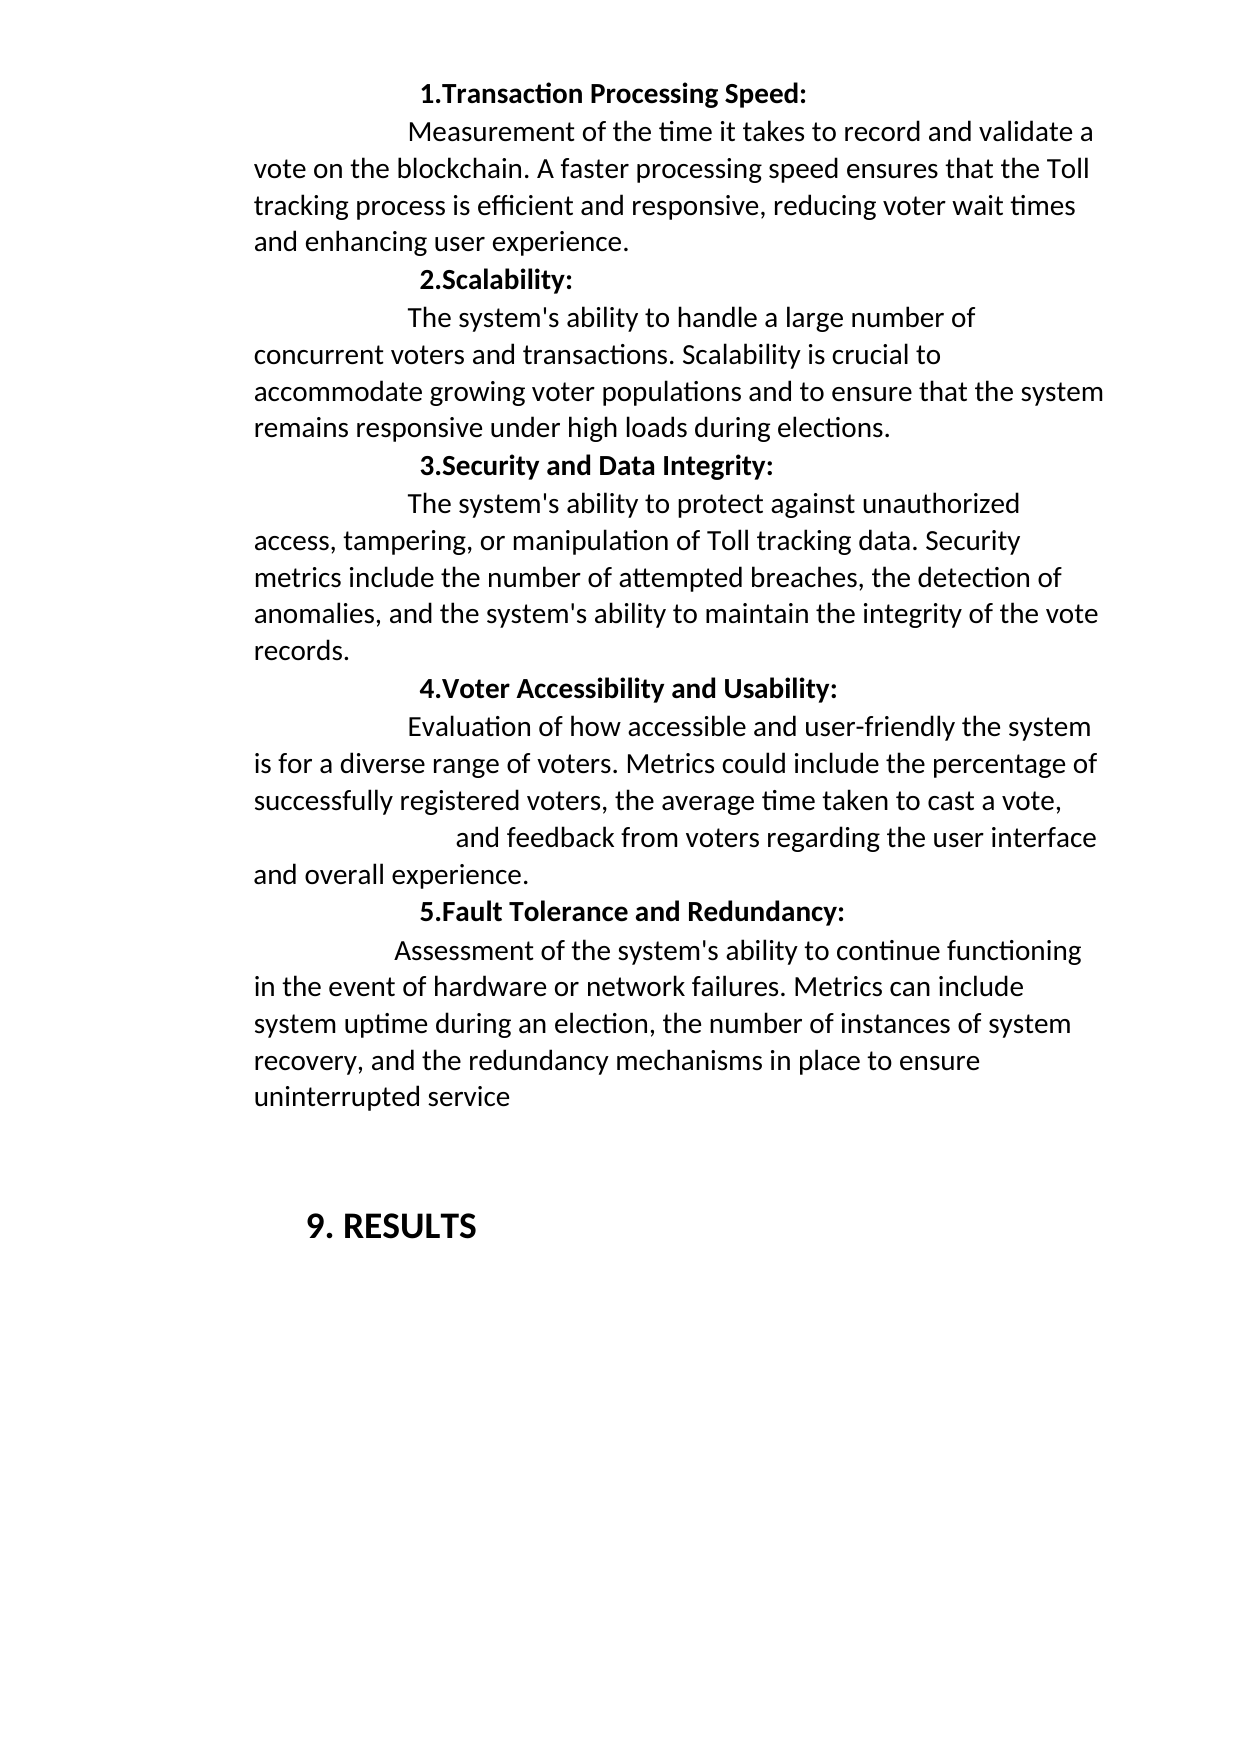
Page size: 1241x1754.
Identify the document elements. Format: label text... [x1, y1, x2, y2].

text The system's ability to handle a large number of concurrent voters and transactions. Scalability is crucial to accommodate growing voter populations and to ensure that the system remains responsive under high loads during elections. [216, 299, 1107, 445]
text Evaluation of how accessible and user-friendly the system is for a diverse range of voters. Metrics could include the percentage of successfully registered voters, the average time taken to cast a vote, [216, 708, 1107, 817]
text 2.Scalability: [217, 261, 1080, 297]
text 4.Voter Accessibility and Usability: [217, 670, 1080, 705]
text The system's ability to protect against unauthorized access, tampering, or manipulation of Toll tracking data. Security metrics include the number of attempted breaches, the detection of anomalies, and the system's ability to maintain the integrity of the vote records. [216, 486, 1107, 668]
text and feedback from voters regarding the user interface and overall experience. [253, 819, 1107, 891]
text 5.Fault Tolerance and Redundancy: [217, 893, 1080, 929]
text 1.Transaction Processing Speed: [217, 75, 1080, 111]
text 3.Security and Data Integrity: [217, 447, 1080, 483]
text 9. RESULTS [103, 1202, 1199, 1247]
text Assessment of the system's ability to continue functioning in the event of hardware or network failures. Metrics can include system uptime during an election, the number of instances of system recovery, and the redundancy mechanisms in place to ensure uninterrupted service [216, 932, 1107, 1114]
text Measurement of the time it takes to record and validate a vote on the blockchain. A faster processing speed ensures that the Toll tracking process is efficient and responsive, reducing voter wait times and enhancing user experience. [216, 113, 1107, 259]
